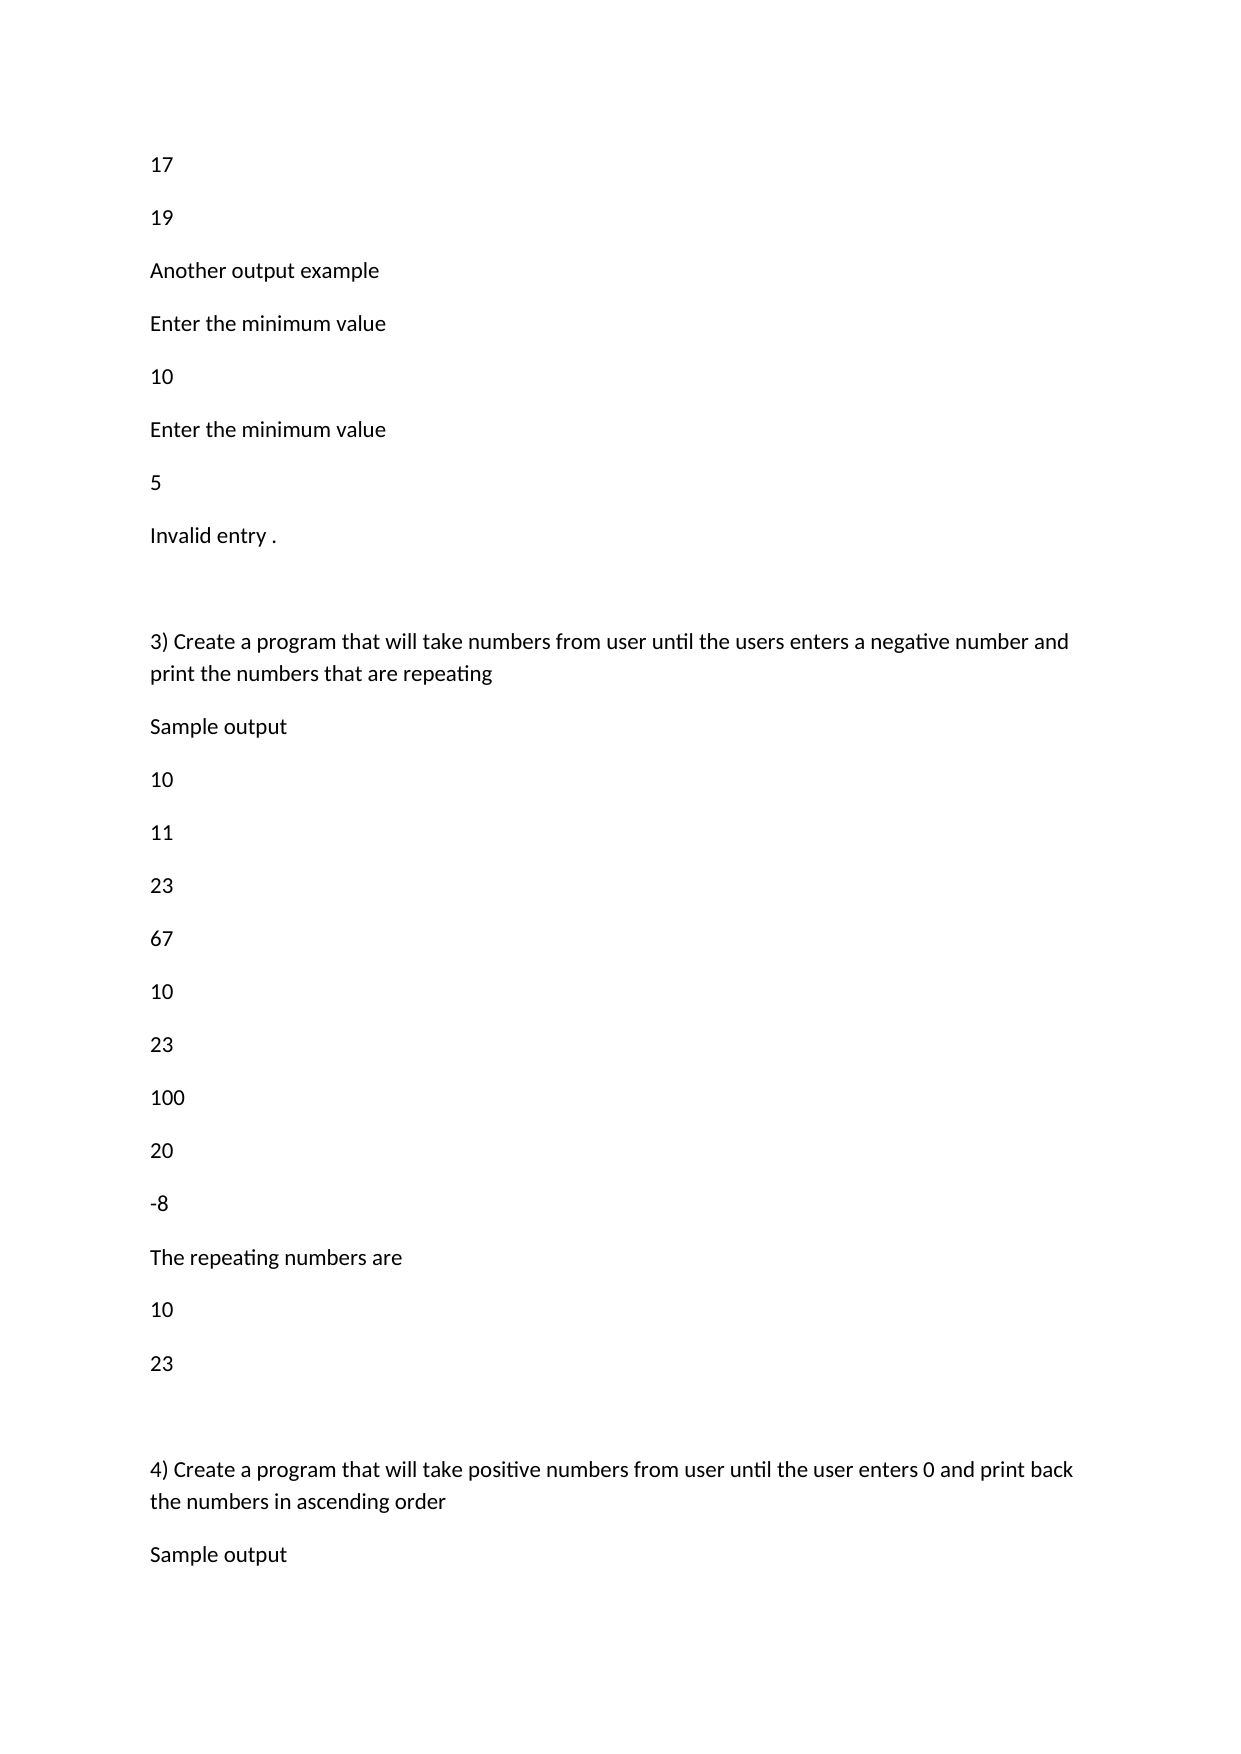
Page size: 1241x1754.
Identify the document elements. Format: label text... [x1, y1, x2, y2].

text Invalid entry . [150, 521, 1090, 549]
text 10 [150, 1296, 1090, 1324]
text 23 [150, 1031, 1090, 1058]
text 100 [150, 1083, 1090, 1112]
text 4) Create a program that will take positive numbers from user until the user enters 0 and print back the numbers in ascending order [150, 1455, 1090, 1515]
text Sample output [150, 712, 1090, 740]
text Sample output [150, 1540, 1090, 1568]
text The repeating numbers are [150, 1243, 1090, 1271]
text Enter the minimum value [150, 415, 1090, 443]
text 19 [150, 203, 1090, 231]
text 23 [150, 1349, 1090, 1377]
text Enter the minimum value [150, 309, 1090, 337]
text 10 [150, 765, 1090, 793]
text -8 [150, 1189, 1090, 1218]
text 10 [150, 362, 1090, 390]
text 20 [150, 1137, 1090, 1164]
text 10 [150, 977, 1090, 1006]
text 5 [150, 468, 1090, 496]
text 23 [150, 871, 1090, 899]
text 67 [150, 924, 1090, 952]
text 11 [150, 818, 1090, 846]
text Another output example [150, 256, 1090, 284]
text 17 [150, 150, 1090, 178]
text 3) Create a program that will take numbers from user until the users enters a negative number and print the numbers that are repeating [150, 627, 1090, 687]
